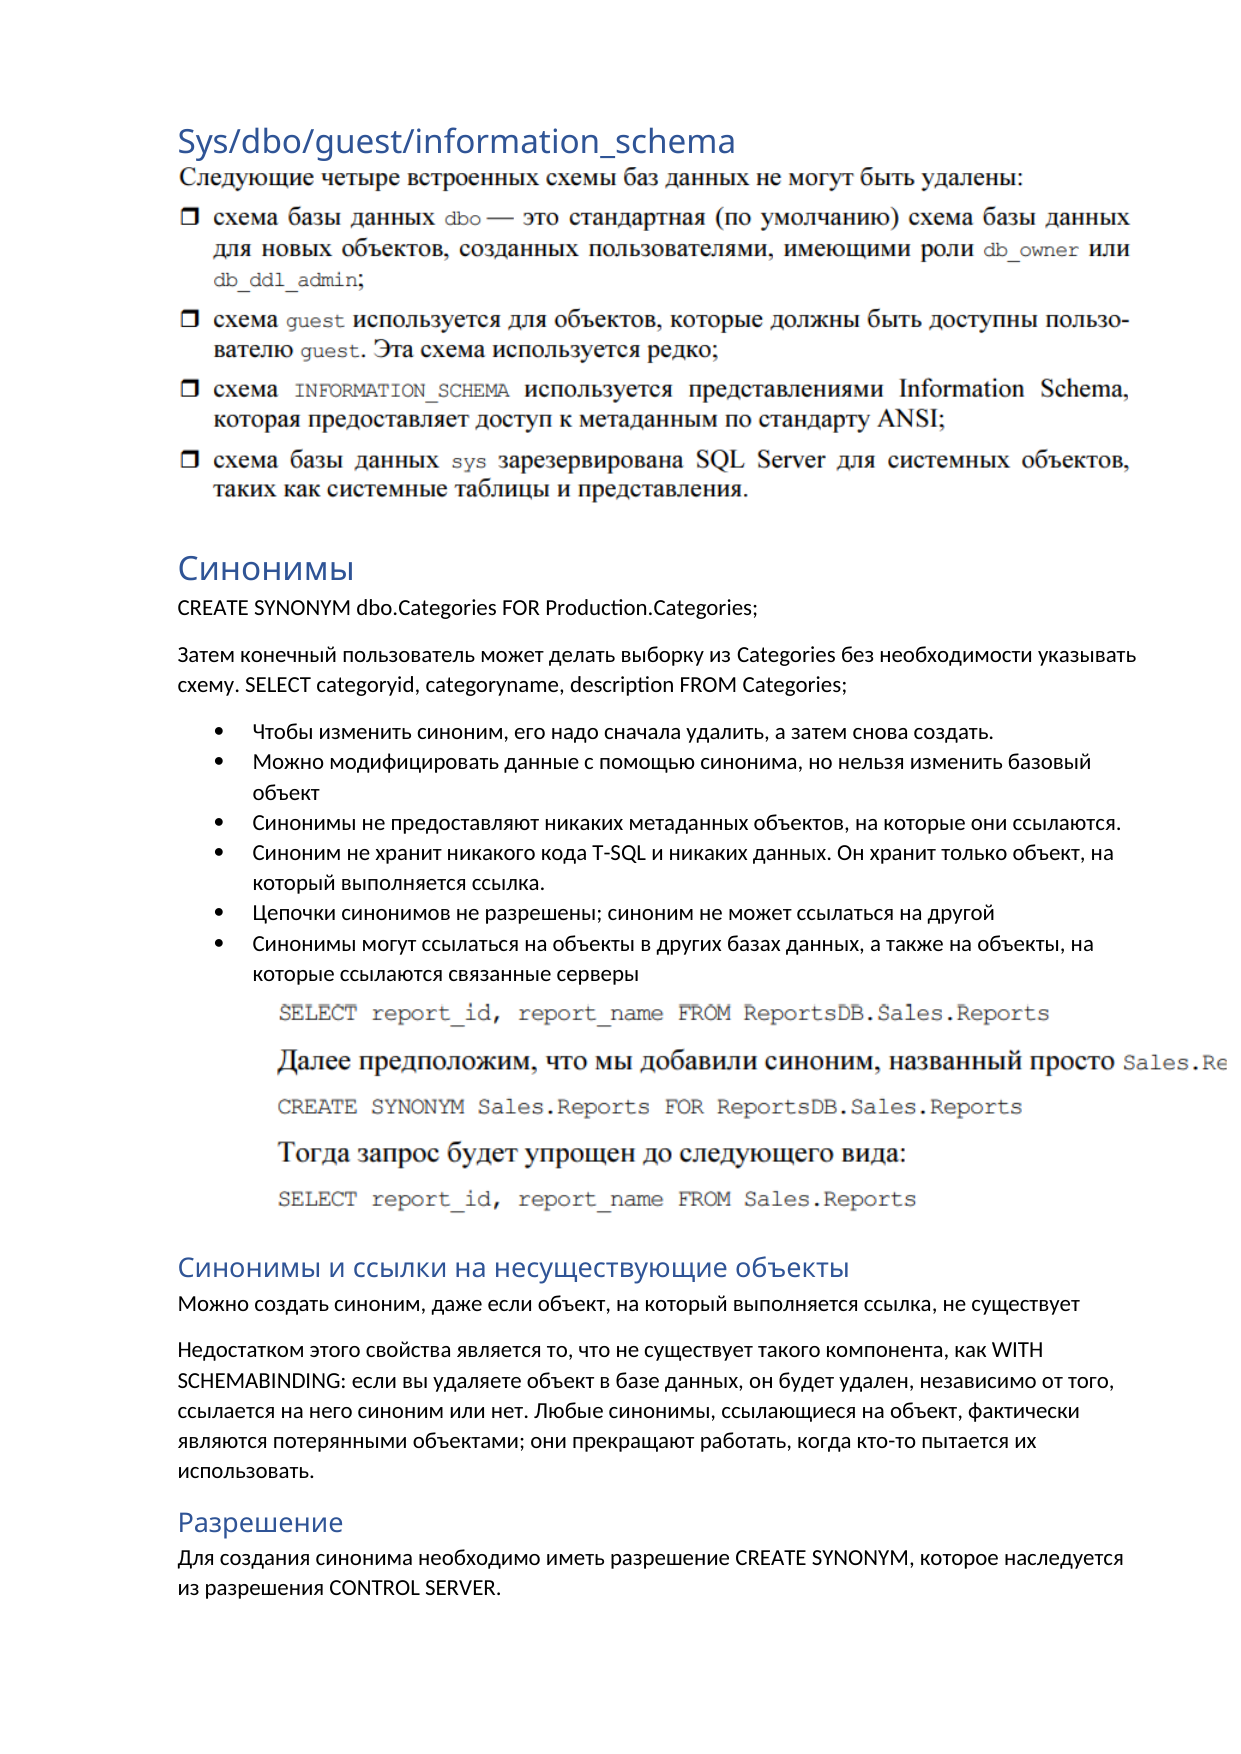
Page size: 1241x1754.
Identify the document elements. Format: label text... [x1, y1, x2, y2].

subtitle Синонимы и ссылки на несуществующие объекты [177, 1249, 1152, 1286]
text Для создания синонима необходимо иметь разрешение CREATE SYNONYM, которое наследуется из разрешения CONTROL SERVER. [177, 1543, 1152, 1601]
text Недостатком этого свойства является то, что не существует такого компонента, как WITH SCHEMABINDING: если вы удаляете объект в базе данных, он будет удален, независимо от того, ссылается на него синоним или нет. Любые синонимы, ссылающиеся на объект, фактически являются потерянными объектами; они прекращают работать, когда кто-то пытается их использовать. [177, 1336, 1152, 1484]
text Можно создать синоним, даже если объект, на который выполняется ссылка, не существует [177, 1289, 1152, 1317]
list Можно модифицировать данные с помощью синонима, но нельзя изменить базовый объект [215, 747, 1152, 806]
list Синонимы не предоставляют никаких метаданных объектов, на которые они ссылаются. [215, 808, 1152, 836]
list Цепочки синонимов не разрешены; синоним не может ссылаться на другой [215, 898, 1152, 926]
list Синоним не хранит никакого кода T-SQL и никаких данных. Он хранит только объект, на который выполняется ссылка. [215, 838, 1152, 896]
text Затем конечный пользователь может делать выборку из Categories без необходимости указывать схему. SELECT categoryid, categoryname, description FROM Categories; [177, 640, 1152, 698]
subtitle Sys/dbo/guest/information_schema [177, 118, 1152, 163]
list Чтобы изменить синоним, его надо сначала удалить, а затем снова создать. [215, 717, 1152, 745]
picture [252, 989, 1227, 1230]
picture [177, 167, 1152, 517]
subtitle Разрешение [177, 1503, 1152, 1540]
text CREATE SYNONYM dbo.Categories FOR Production.Categories; [177, 593, 1152, 621]
subtitle Синонимы [177, 544, 1152, 590]
